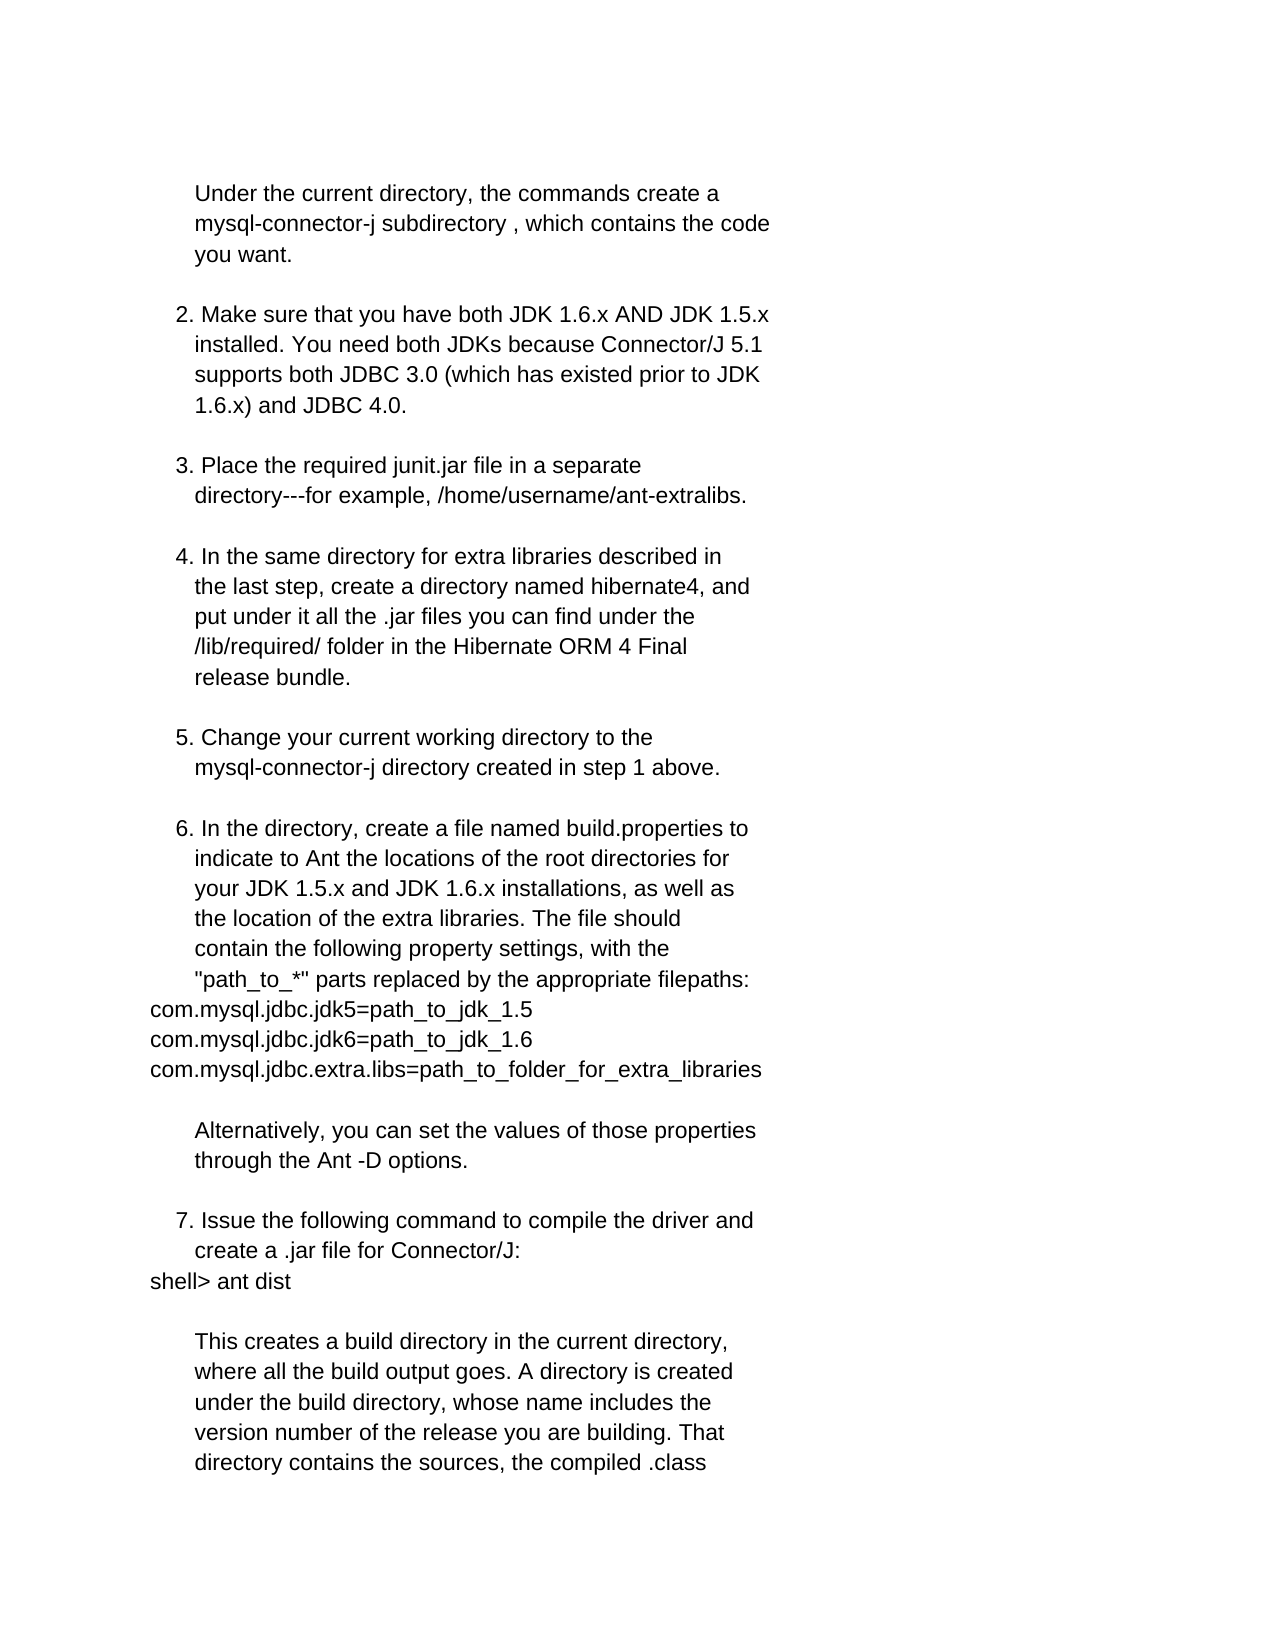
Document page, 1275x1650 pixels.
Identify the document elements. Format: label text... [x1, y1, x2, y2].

text put under it all the .jar files you can find under the [150, 603, 1125, 629]
text Under the current directory, the commands create a [150, 180, 1125, 207]
text 4. In the same directory for extra libraries described in [150, 543, 1125, 569]
text where all the build output goes. A directory is created [150, 1358, 1125, 1385]
text /lib/required/ folder in the Hibernate ORM 4 Final [150, 633, 1125, 660]
text supports both JDBC 3.0 (which has existed prior to JDK [150, 361, 1125, 388]
text through the Ant -D options. [150, 1147, 1125, 1173]
text the location of the extra libraries. The file should [150, 905, 1125, 932]
text your JDK 1.5.x and JDK 1.6.x installations, as well as [150, 875, 1125, 901]
text shell> ant dist [150, 1268, 1125, 1294]
text under the build directory, whose name includes the [150, 1388, 1125, 1415]
text contain the following property settings, with the [150, 935, 1125, 962]
text com.mysql.jdbc.extra.libs=path_to_folder_for_extra_libraries [150, 1056, 1125, 1083]
text "path_to_*" parts replaced by the appropriate filepaths: [150, 966, 1125, 992]
text 5. Change your current working directory to the [150, 724, 1125, 750]
text 6. In the directory, create a file named build.properties to [150, 814, 1125, 841]
text release bundle. [150, 663, 1125, 690]
text Alternatively, you can set the values of those properties [150, 1117, 1125, 1143]
text 2. Make sure that you have both JDK 1.6.x AND JDK 1.5.x [150, 301, 1125, 327]
text the last step, create a directory named hibernate4, and [150, 573, 1125, 599]
text you want. [150, 241, 1125, 267]
text create a .jar file for Connector/J: [150, 1237, 1125, 1264]
text 1.6.x) and JDBC 4.0. [150, 392, 1125, 418]
text com.mysql.jdbc.jdk6=path_to_jdk_1.6 [150, 1026, 1125, 1052]
text directory contains the sources, the compiled .class [150, 1449, 1125, 1475]
text 3. Place the required junit.jar file in a separate [150, 452, 1125, 478]
text mysql-connector-j directory created in step 1 above. [150, 754, 1125, 781]
text directory---for example, /home/username/ant-extralibs. [150, 482, 1125, 509]
text com.mysql.jdbc.jdk5=path_to_jdk_1.5 [150, 996, 1125, 1022]
text version number of the release you are building. That [150, 1419, 1125, 1445]
text 7. Issue the following command to compile the driver and [150, 1207, 1125, 1234]
text indicate to Ant the locations of the root directories for [150, 845, 1125, 871]
text installed. You need both JDKs because Connector/J 5.1 [150, 331, 1125, 358]
text This creates a build directory in the current directory, [150, 1328, 1125, 1354]
text mysql-connector-j subdirectory , which contains the code [150, 210, 1125, 237]
